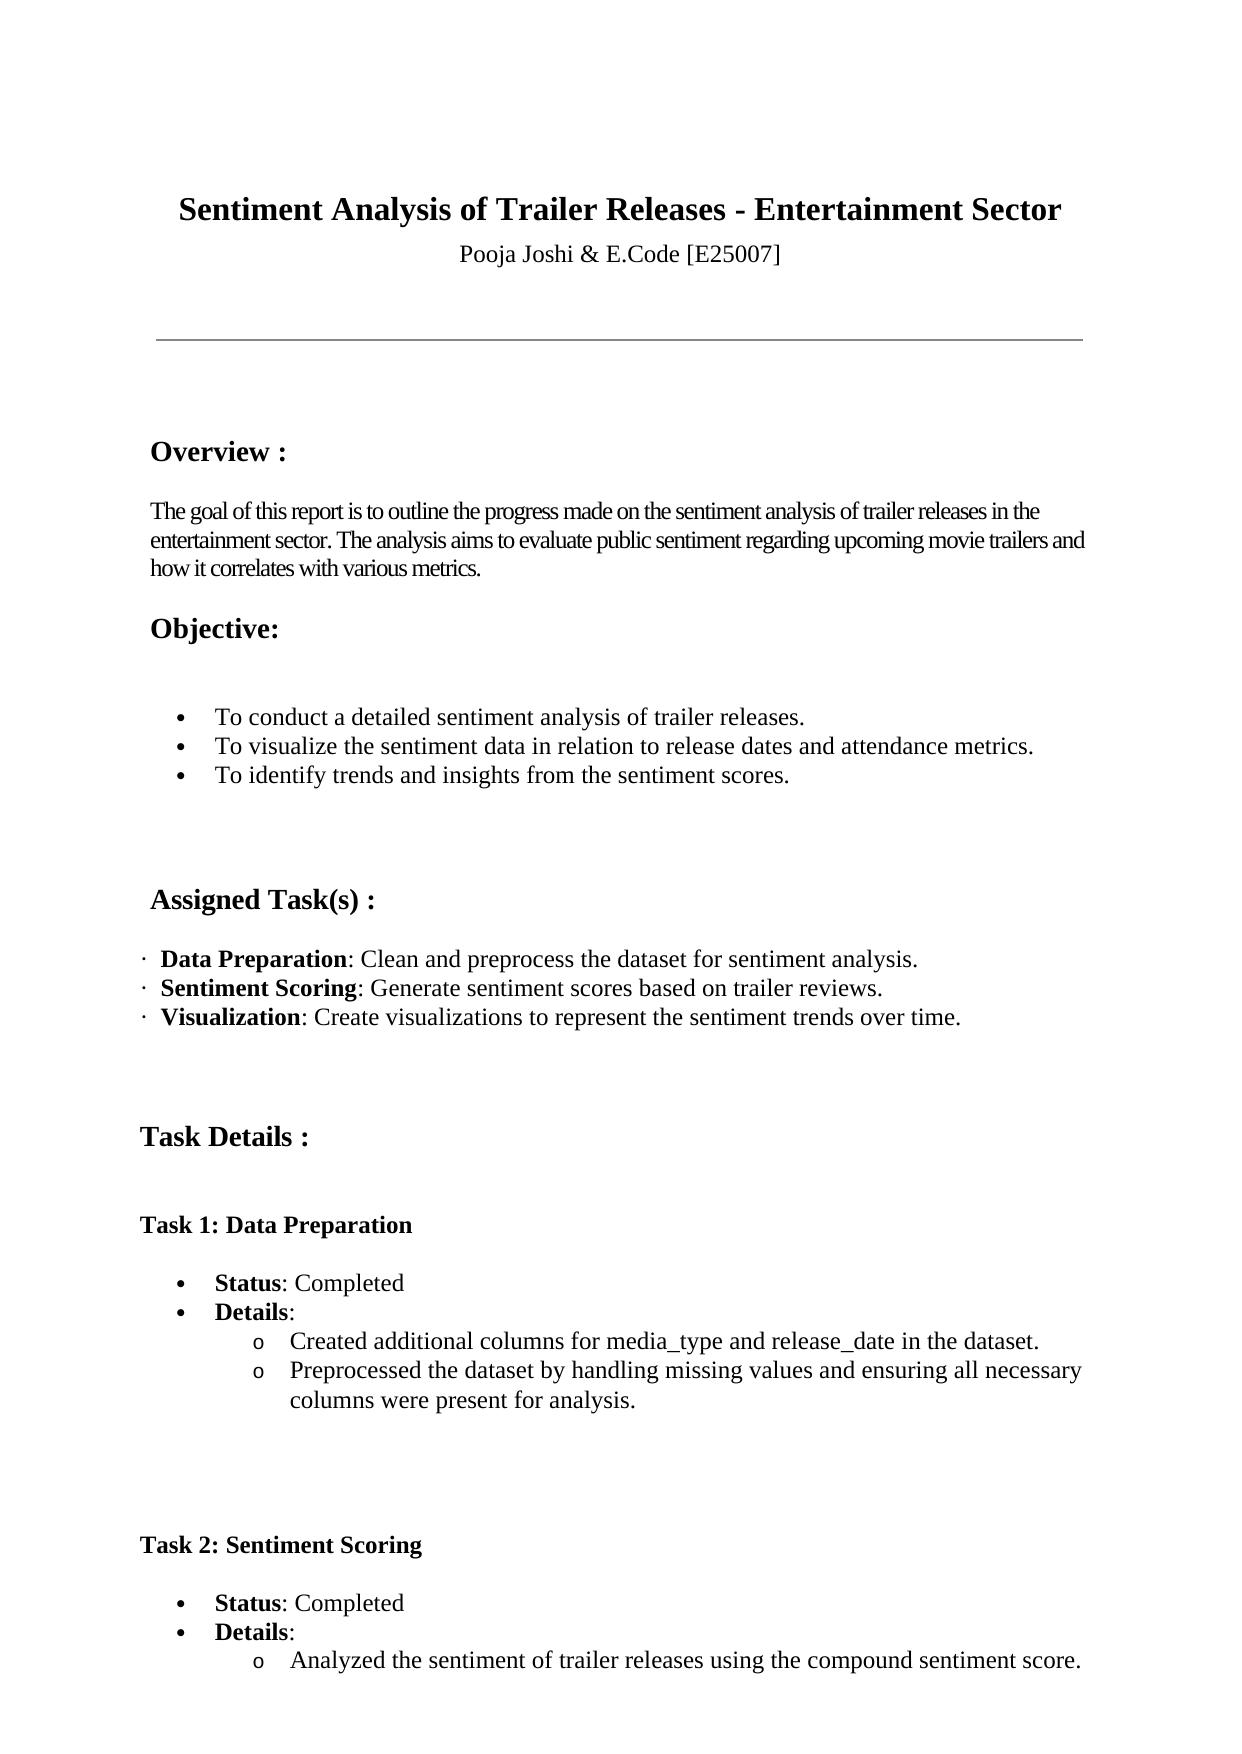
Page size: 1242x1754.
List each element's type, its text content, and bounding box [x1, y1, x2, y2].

subtitle The goal of this report is to outline the progress made on the sentiment analysis of trailer releases in the entertainment sector. The analysis aims to evaluate public sentiment regarding upcoming movie trailers and how it correlates with various metrics. [150, 496, 1102, 582]
subtitle Objective: [150, 611, 1102, 644]
list Details: [177, 1617, 1102, 1645]
text Task 1: Data Preparation [139, 1211, 1102, 1239]
list Status: Completed [177, 1268, 1102, 1297]
text Sentiment Analysis of Trailer Releases - Entertainment Sector [139, 189, 1101, 227]
list To identify trends and insights from the sentiment scores. [177, 760, 1102, 789]
list Status: Completed [177, 1588, 1102, 1617]
subtitle Overview : [150, 434, 1102, 467]
list Created additional columns for media_type and release_date in the dataset. [252, 1326, 1102, 1356]
list To visualize the sentiment data in relation to release dates and attendance metrics. [177, 731, 1102, 760]
text Task 2: Sentiment Scoring [139, 1530, 1102, 1559]
text Pooja Joshi & E.Code [E25007] [139, 239, 1101, 268]
subtitle Assigned Task(s) : [150, 882, 1102, 915]
text · Data Preparation: Clean and preprocess the dataset for sentiment analysis. [139, 944, 1102, 973]
subtitle Task Details : [139, 1119, 1102, 1153]
list Preprocessed the dataset by handling missing values and ensuring all necessary columns were present for analysis. [252, 1356, 1102, 1414]
list Analyzed the sentiment of trailer releases using the compound sentiment score. [252, 1645, 1102, 1675]
list To conduct a detailed sentiment analysis of trailer releases. [177, 702, 1102, 731]
list Details: [177, 1297, 1102, 1326]
text · Sentiment Scoring: Generate sentiment scores based on trailer reviews. [139, 973, 1102, 1002]
text · Visualization: Create visualizations to represent the sentiment trends over time. [139, 1002, 1102, 1030]
